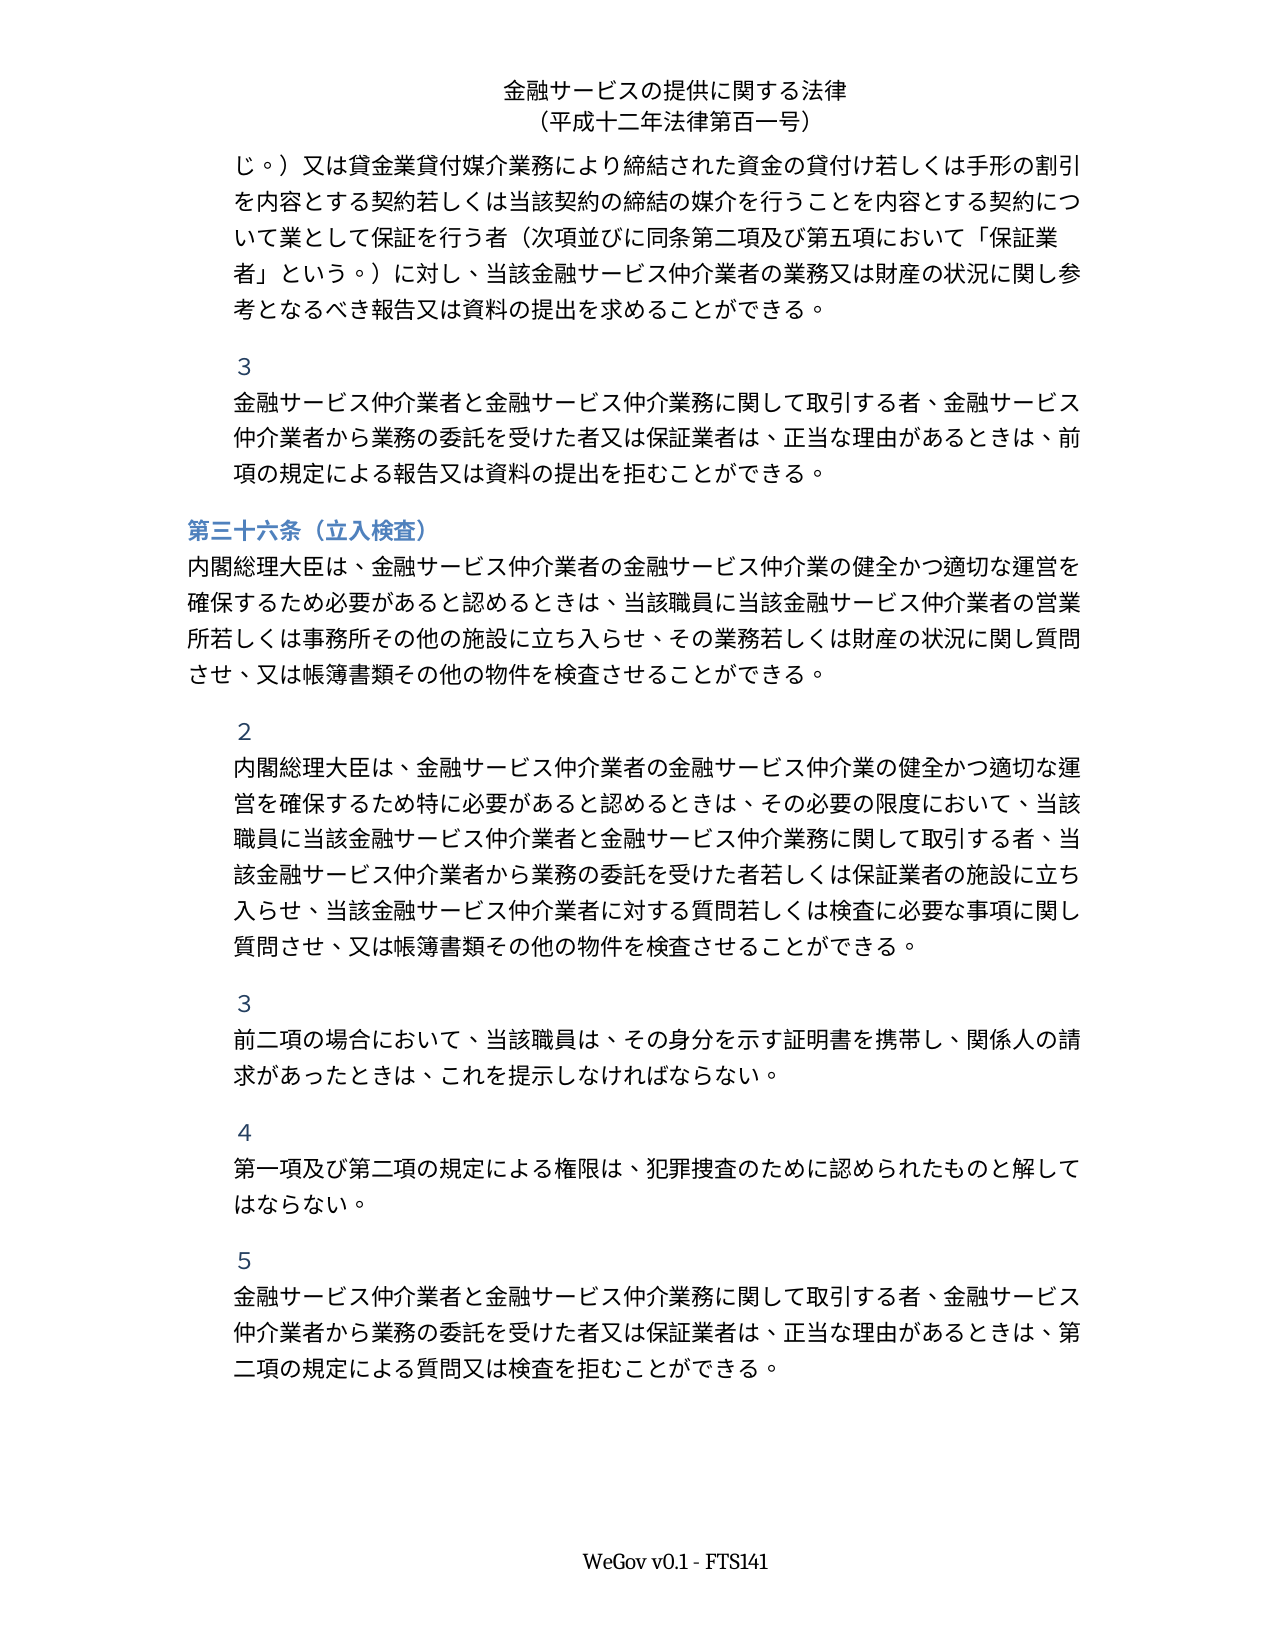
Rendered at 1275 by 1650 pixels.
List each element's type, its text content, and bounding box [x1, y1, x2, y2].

subtitle ３ [233, 351, 1087, 382]
subtitle ４ [233, 1117, 1087, 1148]
text 内閣総理大臣は、金融サービス仲介業者の金融サービス仲介業の健全かつ適切な運営を確保するため特に必要があると認めるときは、その必要の限度において、当該職員に当該金融サービス仲介業者と金融サービス仲介業務に関して取引する者、当該金融サービス仲介業者から業務の委託を受けた者若しくは保証業者の施設に立ち入らせ、当該金融サービス仲介業者に対する質問若しくは検査に必要な事項に関し質問させ、又は帳簿書類その他の物件を検査させることができる。 [233, 752, 1087, 962]
text 内閣総理大臣は、金融サービス仲介業者の金融サービス仲介業の健全かつ適切な運営を確保するため必要があると認めるときは、当該職員に当該金融サービス仲介業者の営業所若しくは事務所その他の施設に立ち入らせ、その業務若しくは財産の状況に関し質問させ、又は帳簿書類その他の物件を検査させることができる。 [187, 551, 1087, 690]
subtitle ２ [233, 716, 1087, 747]
text 金融サービス仲介業者と金融サービス仲介業務に関して取引する者、金融サービス仲介業者から業務の委託を受けた者又は保証業者は、正当な理由があるときは、第二項の規定による質問又は検査を拒むことができる。 [233, 1281, 1087, 1384]
text 金融サービス仲介業者と金融サービス仲介業務に関して取引する者、金融サービス仲介業者から業務の委託を受けた者又は保証業者は、正当な理由があるときは、前項の規定による報告又は資料の提出を拒むことができる。 [233, 386, 1087, 489]
text 前二項の場合において、当該職員は、その身分を示す証明書を携帯し、関係人の請求があったときは、これを提示しなければならない。 [233, 1024, 1087, 1091]
text 第一項及び第二項の規定による権限は、犯罪捜査のために認められたものと解してはならない。 [233, 1153, 1087, 1220]
subtitle ５ [233, 1245, 1087, 1277]
subtitle ３ [233, 988, 1087, 1019]
subtitle 第三十六条（立入検査） [187, 515, 1087, 546]
